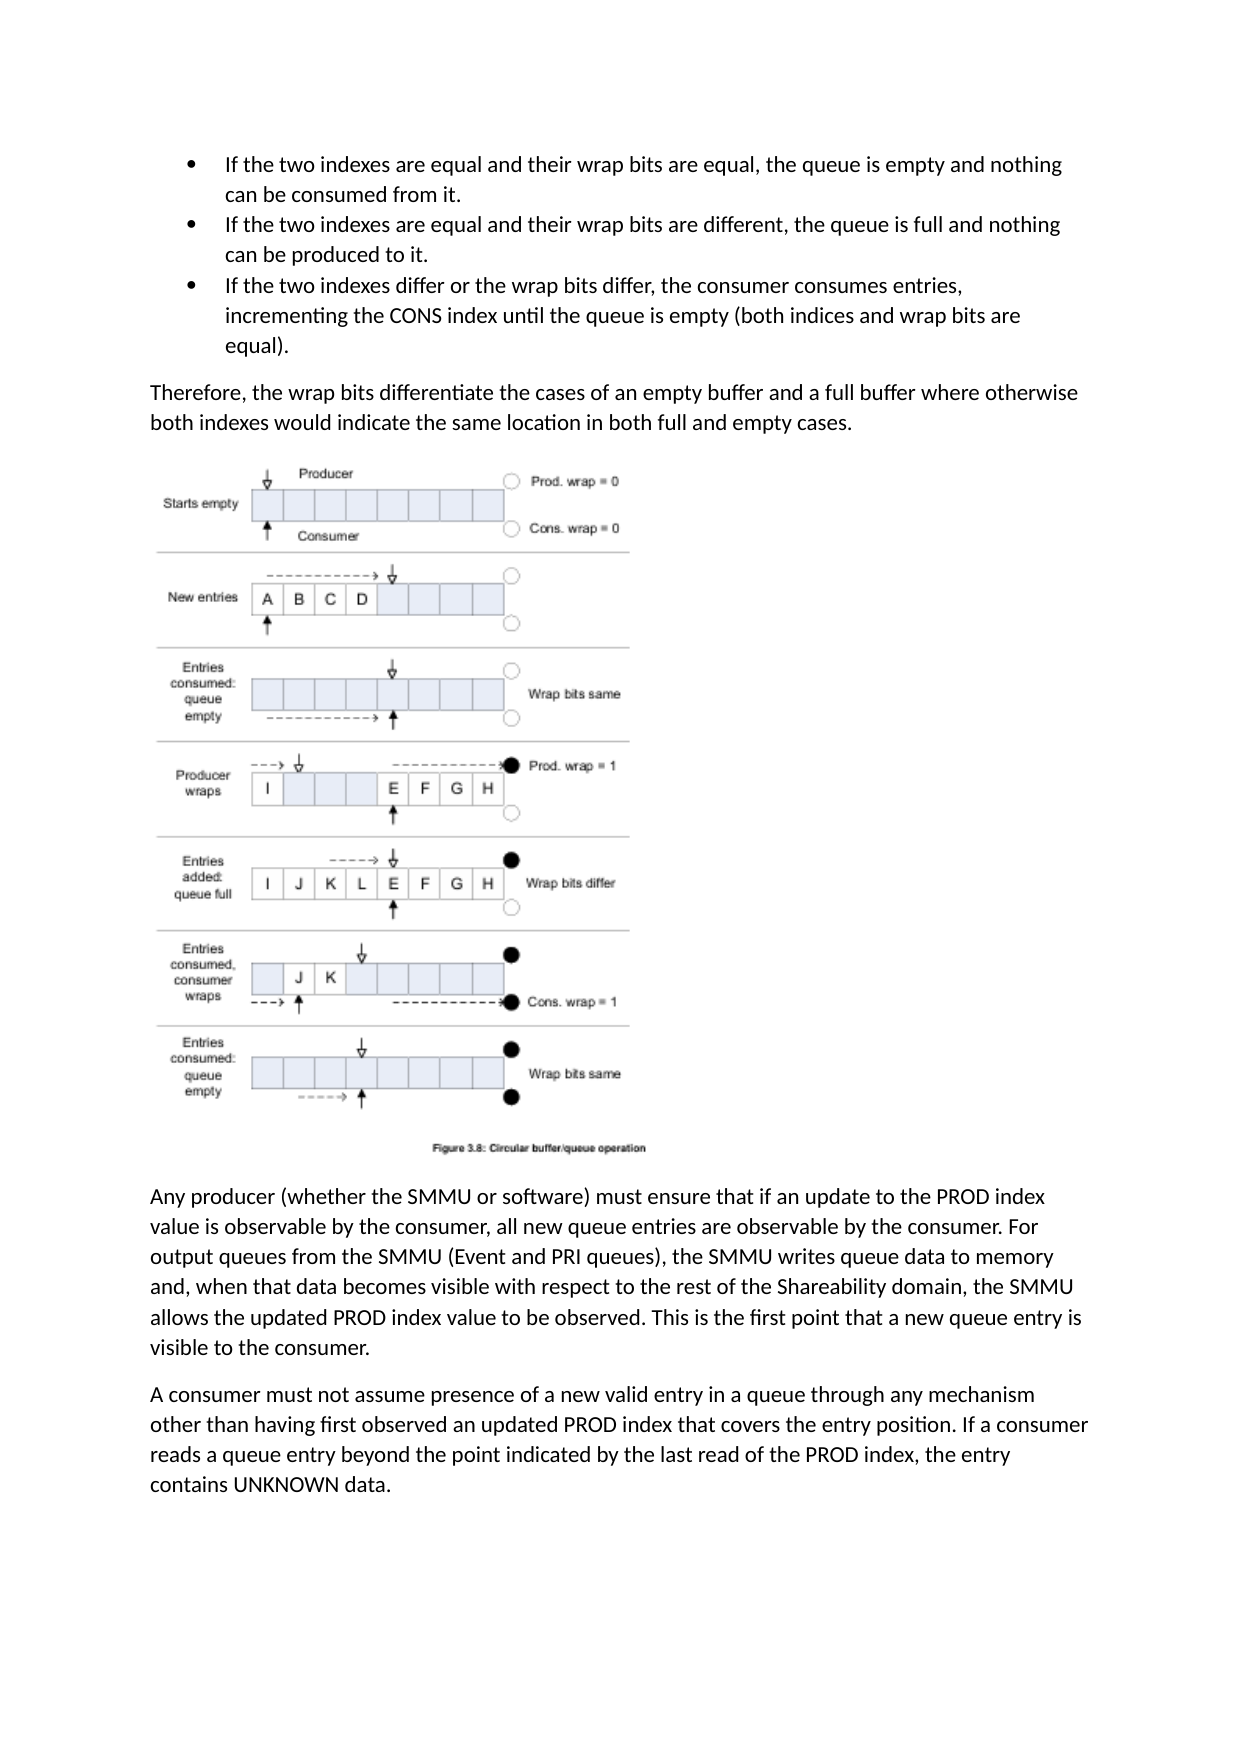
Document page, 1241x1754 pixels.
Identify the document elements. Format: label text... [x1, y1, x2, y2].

text Therefore, the wrap bits differentiate the cases of an empty buffer and a full buffer where otherwise both indexes would indicate the same location in both full and empty cases. [150, 378, 1090, 436]
list If the two indexes are equal and their wrap bits are different, the queue is full and nothing can be produced to it. [187, 210, 1090, 269]
text A consumer must not assume presence of a new valid entry in a queue through any mechanism other than having first observed an updated PROD index that covers the entry position. If a consumer reads a queue entry beyond the point indicated by the last read of the PROD index, the entry contains UNKNOWN data. [150, 1380, 1090, 1498]
picture [150, 455, 655, 1163]
list If the two indexes are equal and their wrap bits are equal, the queue is empty and nothing can be consumed from it. [187, 150, 1090, 208]
list If the two indexes differ or the wrap bits differ, the consumer consumes entries, incrementing the CONS index until the queue is empty (both indices and wrap bits are equal). [187, 271, 1090, 359]
text Any producer (whether the SMMU or software) must ensure that if an update to the PROD index value is observable by the consumer, all new queue entries are observable by the consumer. For output queues from the SMMU (Event and PRI queues), the SMMU writes queue data to memory and, when that data becomes visible with respect to the rest of the Shareability domain, the SMMU allows the updated PROD index value to be observed. This is the first point that a new queue entry is visible to the consumer. [150, 1182, 1090, 1361]
